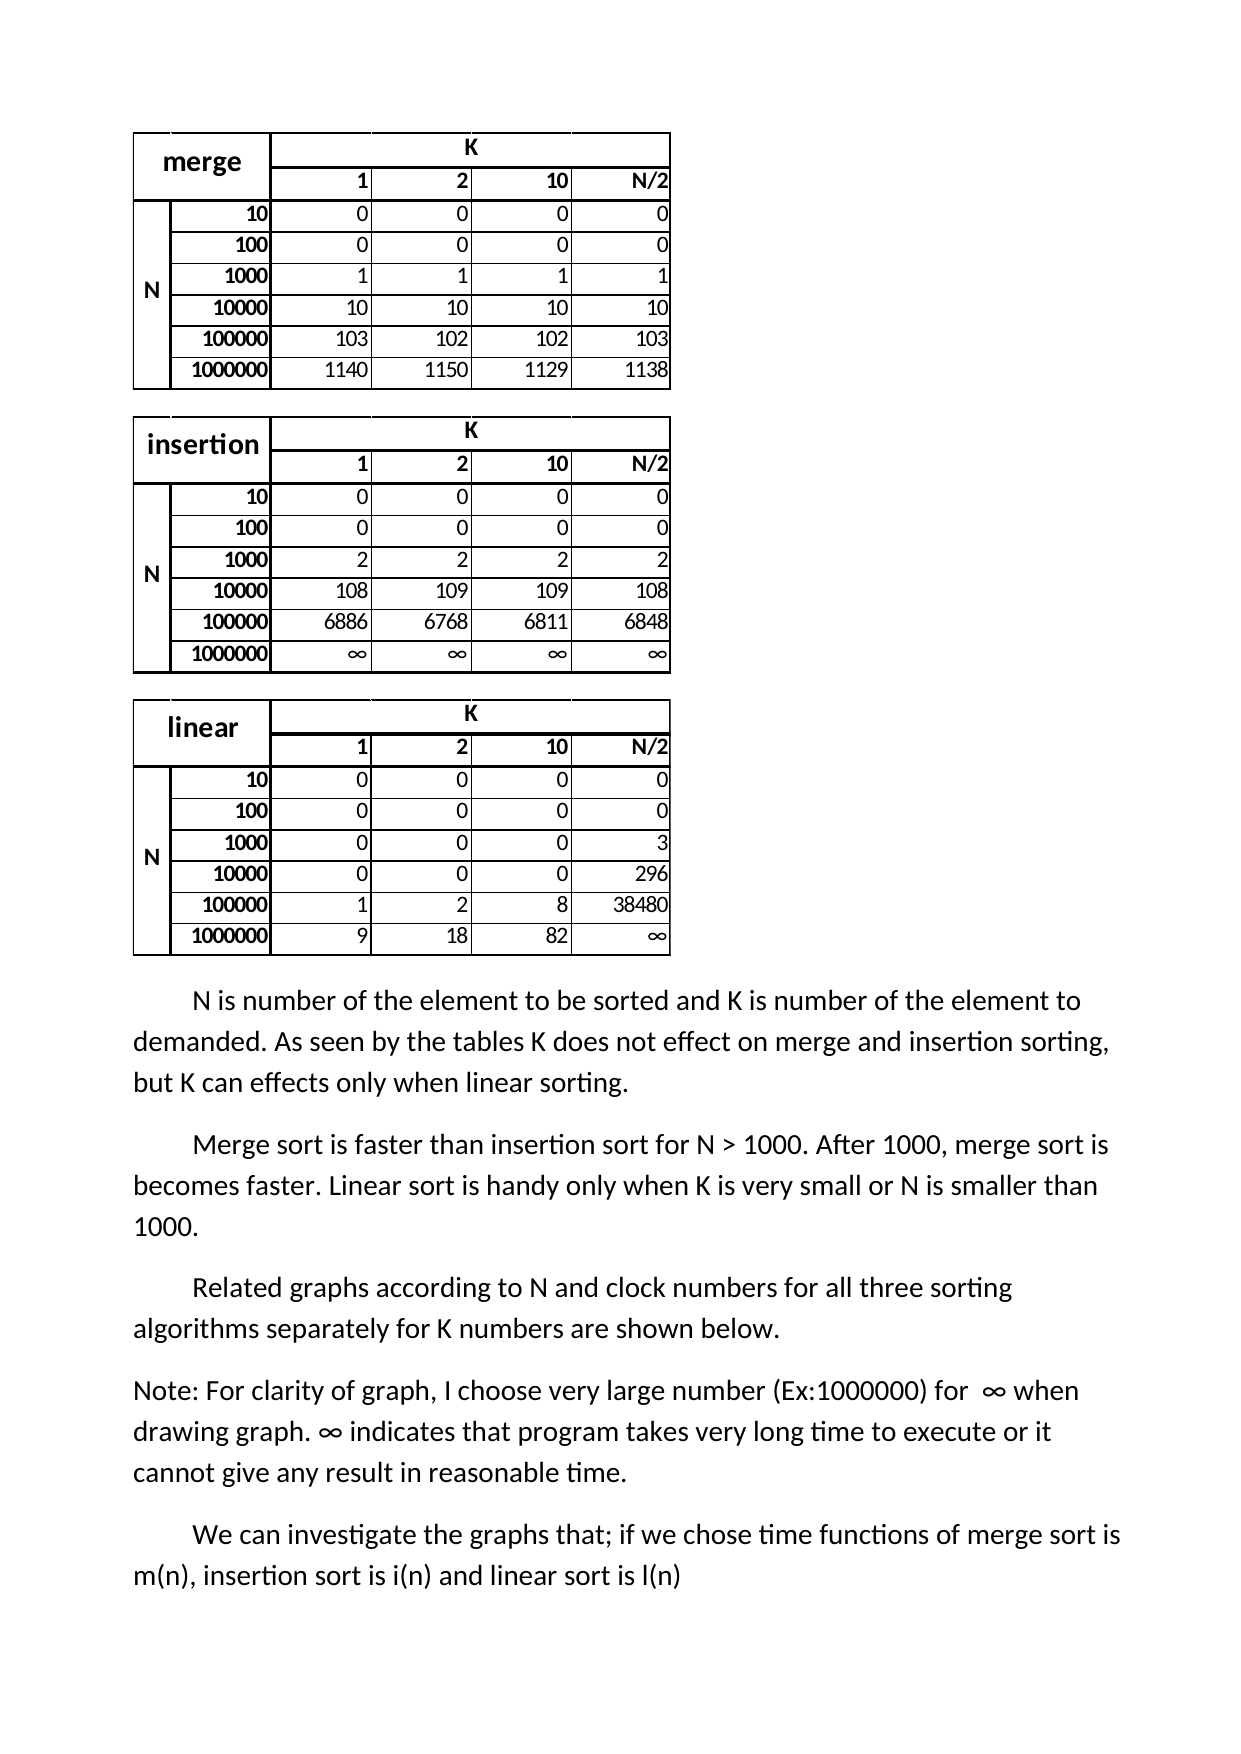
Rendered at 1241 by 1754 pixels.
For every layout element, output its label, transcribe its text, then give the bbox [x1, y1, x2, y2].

text N is number of the element to be sorted and K is number of the element to demanded. As seen by the tables K does not effect on merge and insertion sorting, but K can effects only when linear sorting. [133, 982, 1122, 1100]
text Merge sort is faster than insertion sort for N > 1000. After 1000, merge sort is becomes faster. Linear sort is handy only when K is very small or N is smaller than 1000. [133, 1126, 1122, 1243]
text Related graphs according to N and clock numbers for all three sorting algorithms separately for K numbers are shown below. [133, 1269, 1122, 1346]
text We can investigate the graphs that; if we chose time functions of merge sort is m(n), insertion sort is i(n) and linear sort is l(n) [133, 1516, 1122, 1592]
text Note: For clarity of graph, I choose very large number (Ex:1000000) for ∞ when drawing graph. ∞ indicates that program takes very long time to execute or it cannot give any result in reasonable time. [133, 1372, 1122, 1490]
